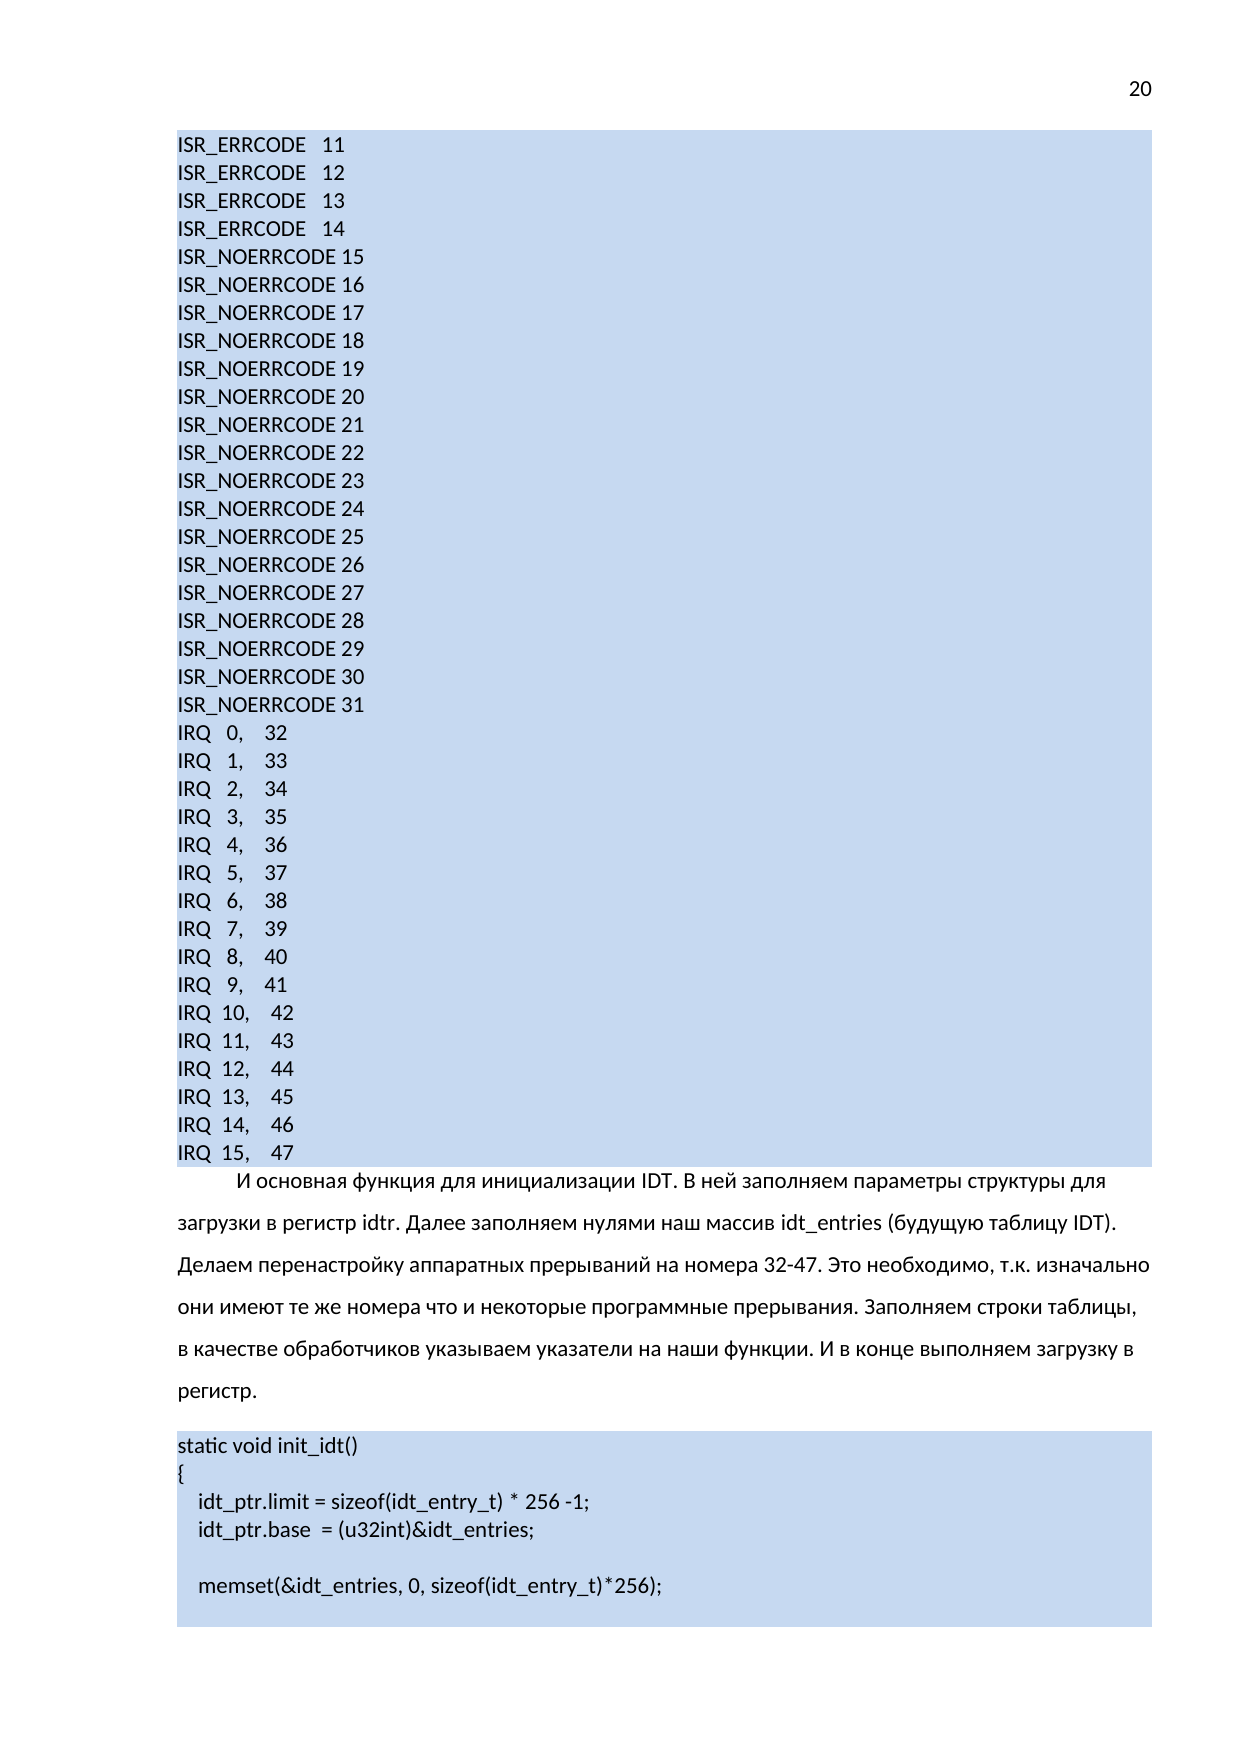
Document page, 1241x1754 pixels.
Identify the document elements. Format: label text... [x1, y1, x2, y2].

text ISR_NOERRCODE 30 [177, 662, 1152, 690]
text IRQ 11, 43 [177, 1026, 1152, 1054]
text IRQ 6, 38 [177, 886, 1152, 914]
text IRQ 1, 33 [177, 746, 1152, 774]
text IRQ 9, 41 [177, 970, 1152, 998]
text ISR_NOERRCODE 25 [177, 522, 1152, 550]
text ISR_NOERRCODE 26 [177, 550, 1152, 578]
text ISR_NOERRCODE 20 [177, 382, 1152, 410]
text IRQ 4, 36 [177, 830, 1152, 858]
text ISR_NOERRCODE 24 [177, 494, 1152, 522]
text ISR_ERRCODE 13 [177, 186, 1152, 214]
text IRQ 8, 40 [177, 942, 1152, 970]
text ISR_NOERRCODE 31 [177, 690, 1152, 718]
text ISR_NOERRCODE 22 [177, 438, 1152, 466]
text ISR_NOERRCODE 18 [177, 326, 1152, 354]
text ISR_ERRCODE 11 [177, 130, 1152, 158]
text IRQ 3, 35 [177, 802, 1152, 830]
text ISR_NOERRCODE 21 [177, 410, 1152, 438]
text static void init_idt() [177, 1431, 1152, 1459]
text memset(&idt_entries, 0, sizeof(idt_entry_t)*256); [177, 1571, 1152, 1599]
text IRQ 0, 32 [177, 718, 1152, 746]
text { [177, 1459, 1152, 1487]
text ISR_NOERRCODE 23 [177, 466, 1152, 494]
text IRQ 10, 42 [177, 998, 1152, 1026]
text idt_ptr.limit = sizeof(idt_entry_t) * 256 -1; [177, 1487, 1152, 1515]
text IRQ 2, 34 [177, 774, 1152, 802]
text IRQ 5, 37 [177, 858, 1152, 886]
text IRQ 14, 46 [177, 1111, 1152, 1138]
text И основная функция для инициализации IDT. В ней заполняем параметры структуры для загрузки в регистр idtr. Далее заполняем нулями наш массив idt_entries (будущую таблицу IDT). Делаем перенастройку аппаратных прерываний на номера 32-47. Это необходимо, т.к. изначально они имеют те же номера что и некоторые программные прерывания. Заполняем строки таблицы, в качестве обработчиков указываем указатели на наши функции. И в конце выполняем загрузку в регистр. [177, 1167, 1152, 1404]
text IRQ 7, 39 [177, 914, 1152, 942]
text IRQ 13, 45 [177, 1082, 1152, 1111]
text IRQ 15, 47 [177, 1138, 1152, 1167]
text ISR_NOERRCODE 29 [177, 634, 1152, 662]
text ISR_NOERRCODE 27 [177, 578, 1152, 606]
text ISR_NOERRCODE 15 [177, 242, 1152, 270]
text IRQ 12, 44 [177, 1054, 1152, 1082]
text ISR_ERRCODE 12 [177, 158, 1152, 186]
text idt_ptr.base = (u32int)&idt_entries; [177, 1515, 1152, 1543]
text ISR_NOERRCODE 16 [177, 270, 1152, 298]
text ISR_ERRCODE 14 [177, 214, 1152, 242]
text ISR_NOERRCODE 19 [177, 354, 1152, 382]
text ISR_NOERRCODE 28 [177, 606, 1152, 634]
text ISR_NOERRCODE 17 [177, 298, 1152, 326]
